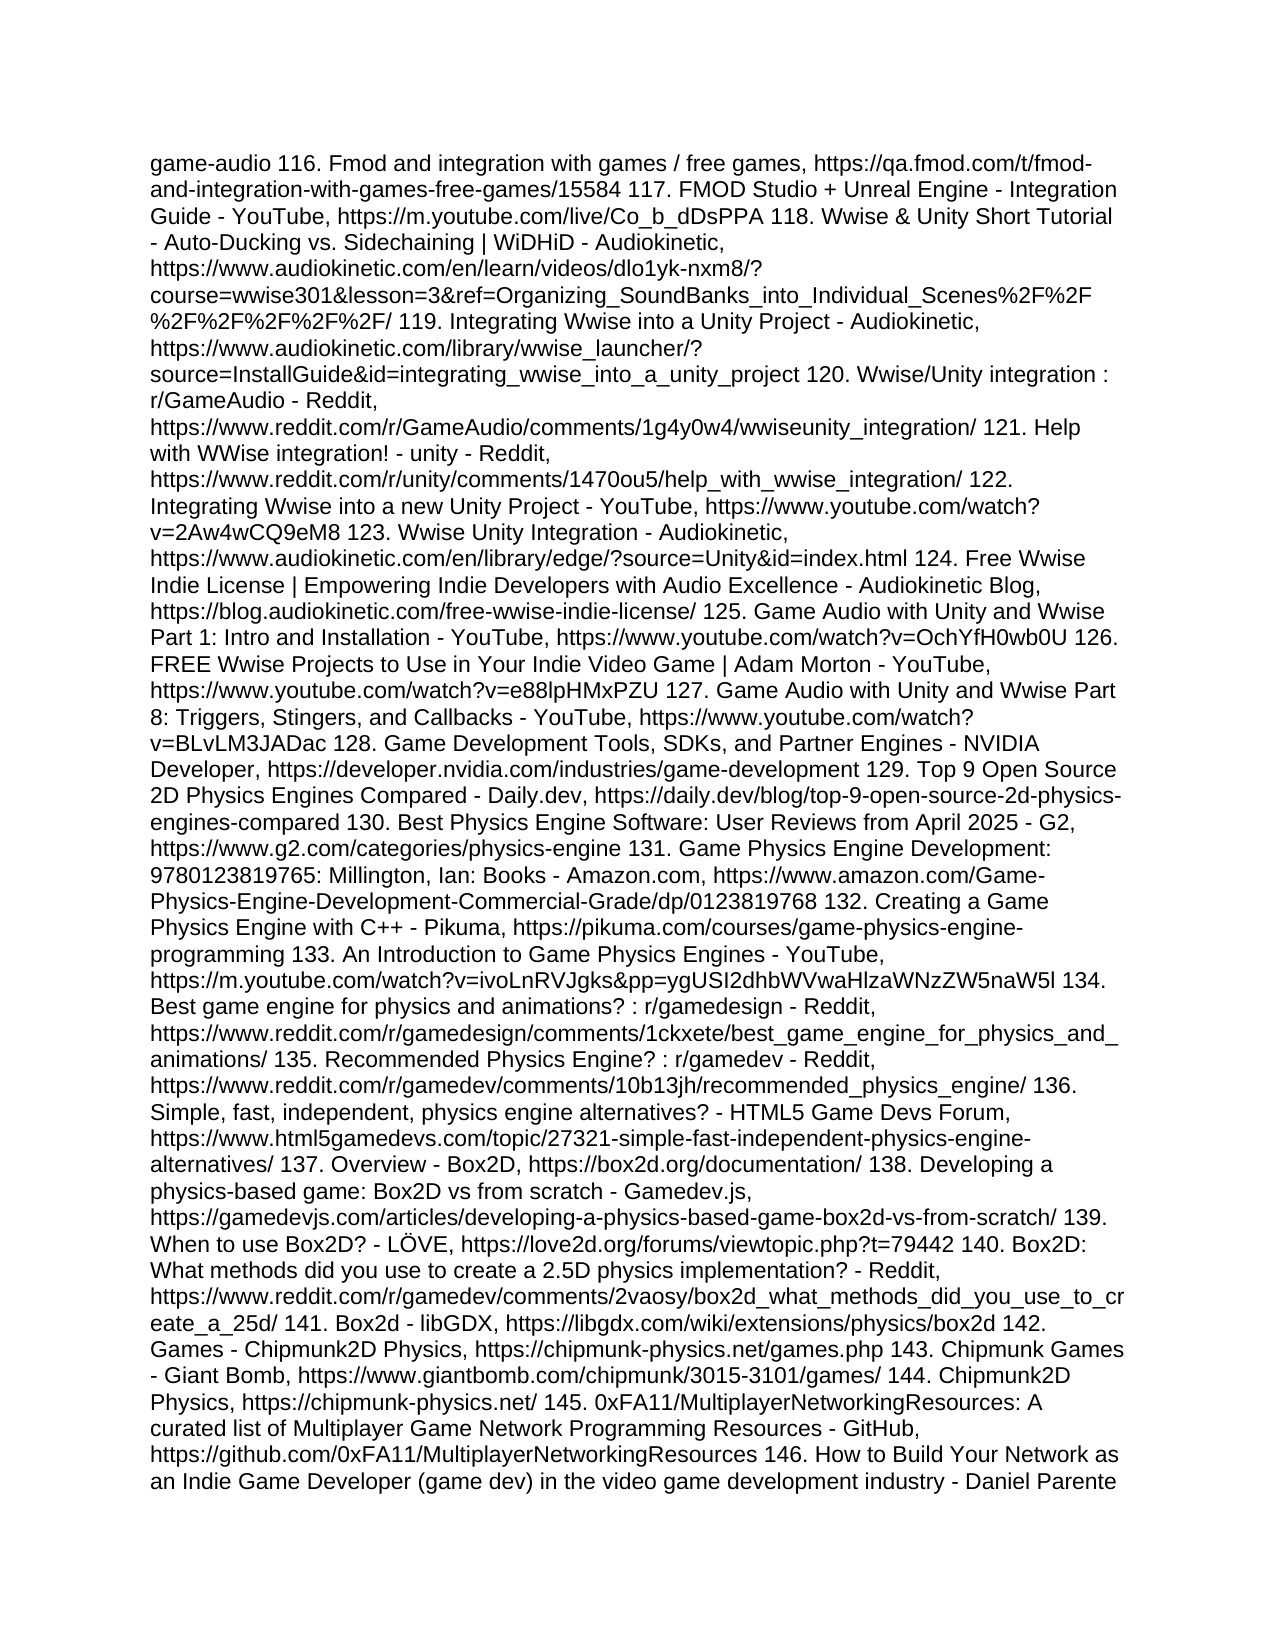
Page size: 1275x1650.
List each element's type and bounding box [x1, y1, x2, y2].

text [150, 150, 1125, 1494]
